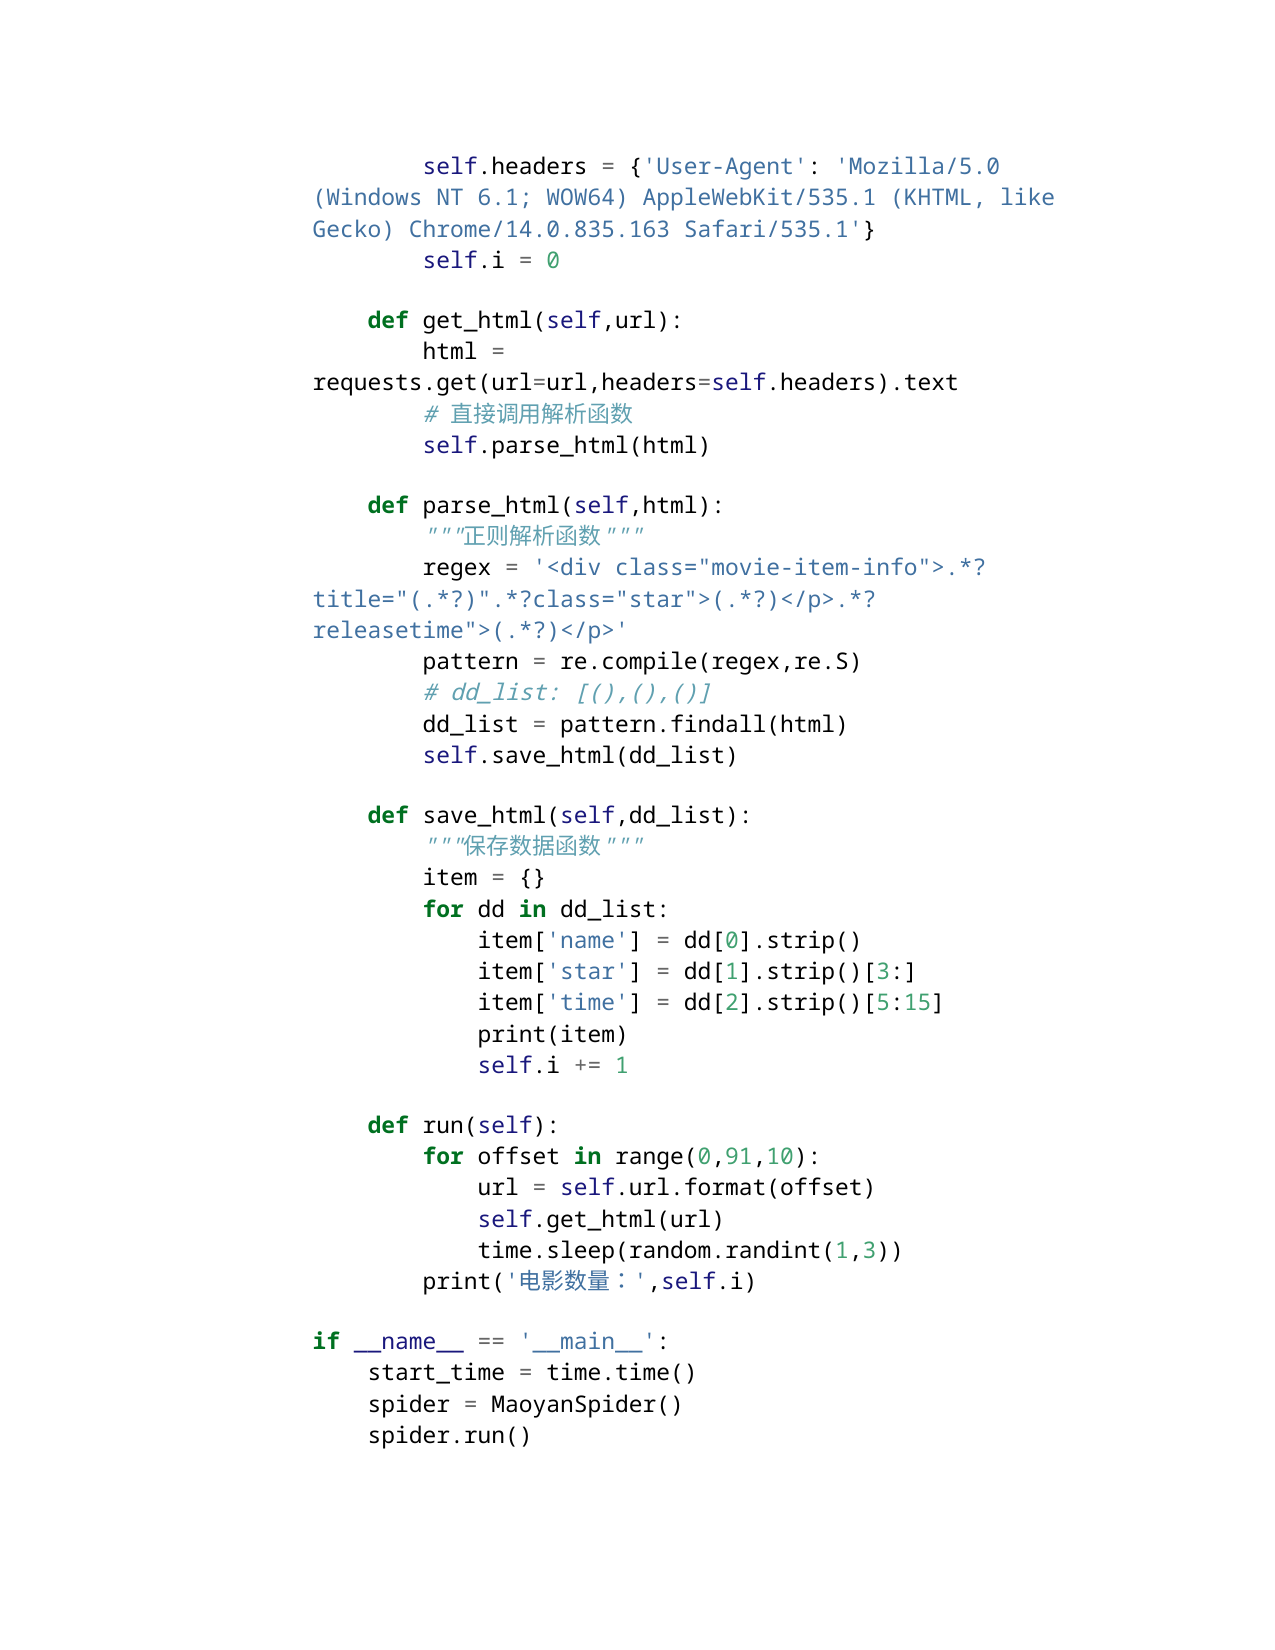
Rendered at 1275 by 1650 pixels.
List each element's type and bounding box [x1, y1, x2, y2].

list [262, 150, 1087, 1450]
